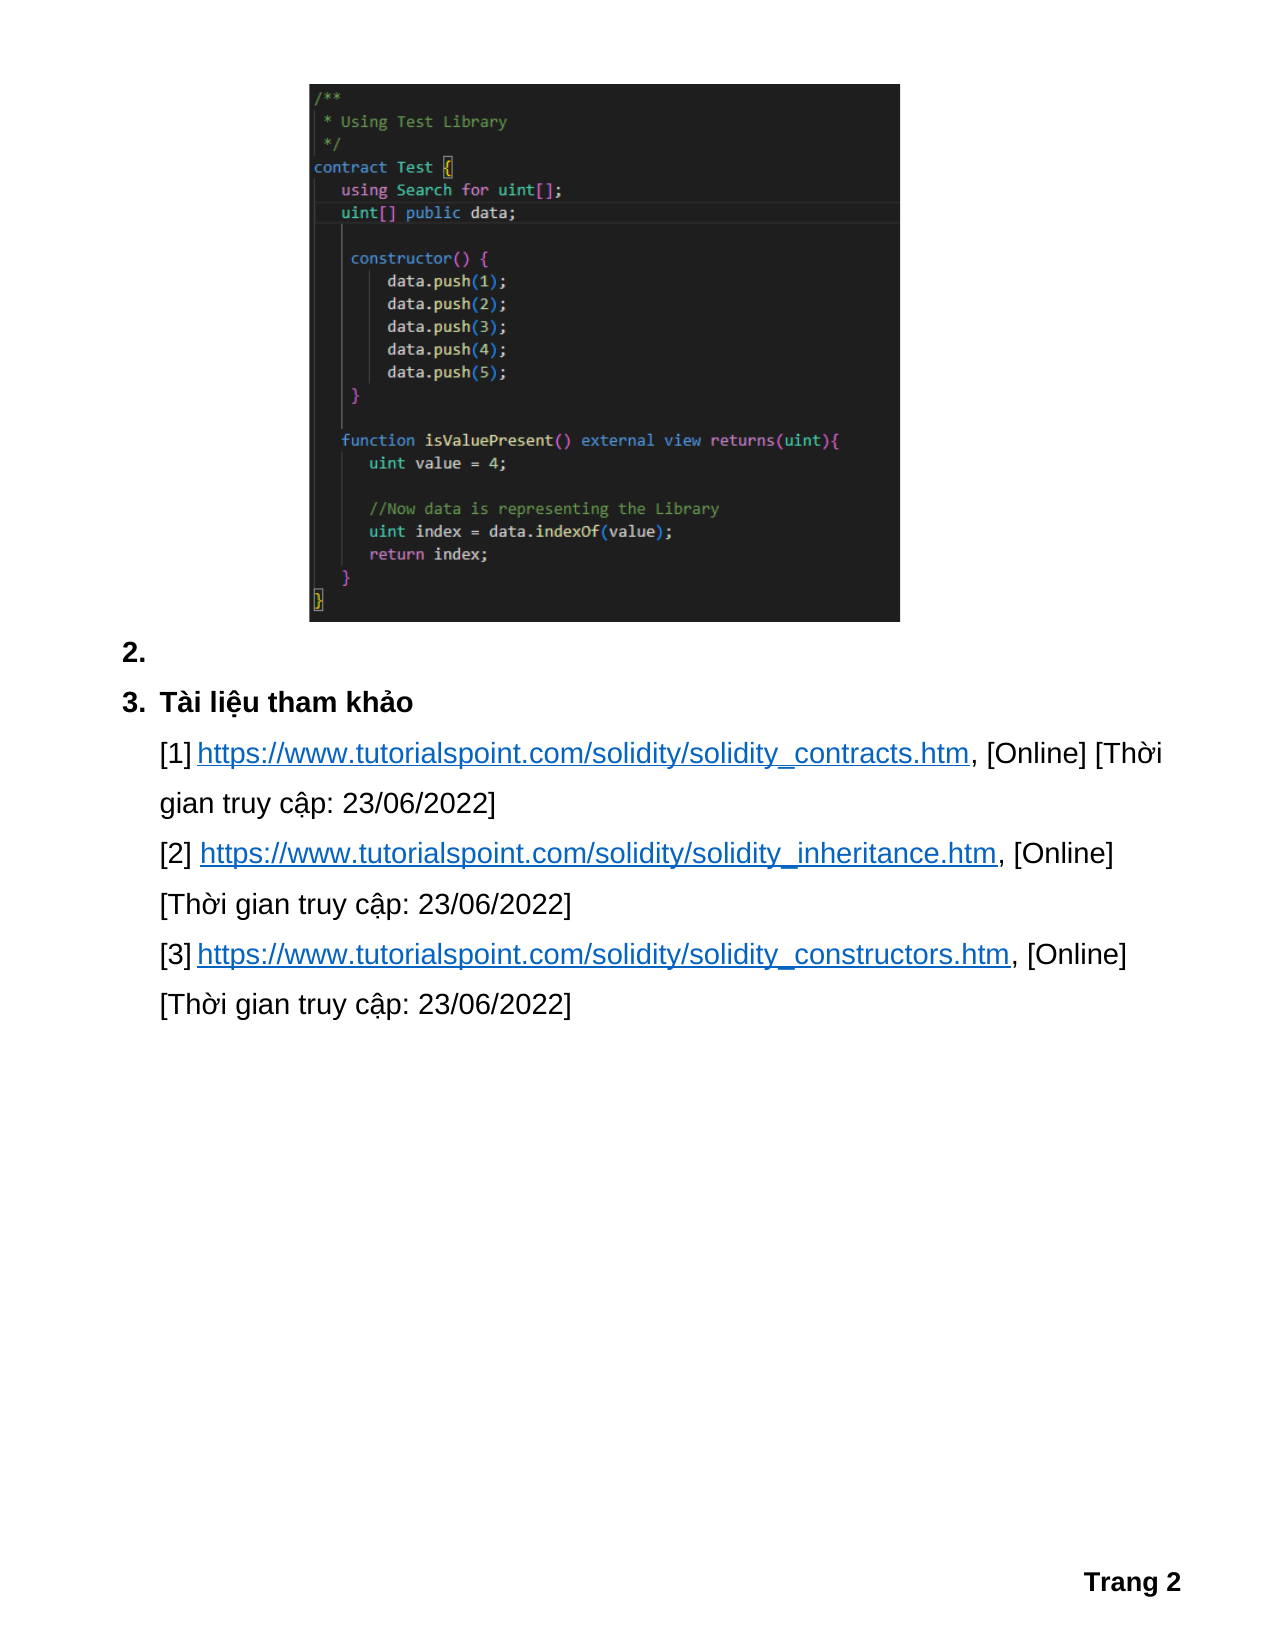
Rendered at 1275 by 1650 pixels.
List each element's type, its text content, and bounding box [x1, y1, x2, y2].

list Tài liệu tham khảo [122, 685, 1181, 719]
list [1] https://www.tutorialspoint.com/solidity/solidity_contracts.htm, [Online] [Thời gian truy cập: 23/06/2022] [159, 736, 1181, 819]
picture [309, 84, 901, 622]
list [2] https://www.tutorialspoint.com/solidity/solidity_inheritance.htm, [Online] [Thời gian truy cập: 23/06/2022] [159, 836, 1181, 920]
list [3] https://www.tutorialspoint.com/solidity/solidity_constructors.htm, [Online] [Thời gian truy cập: 23/06/2022] [159, 937, 1181, 1021]
